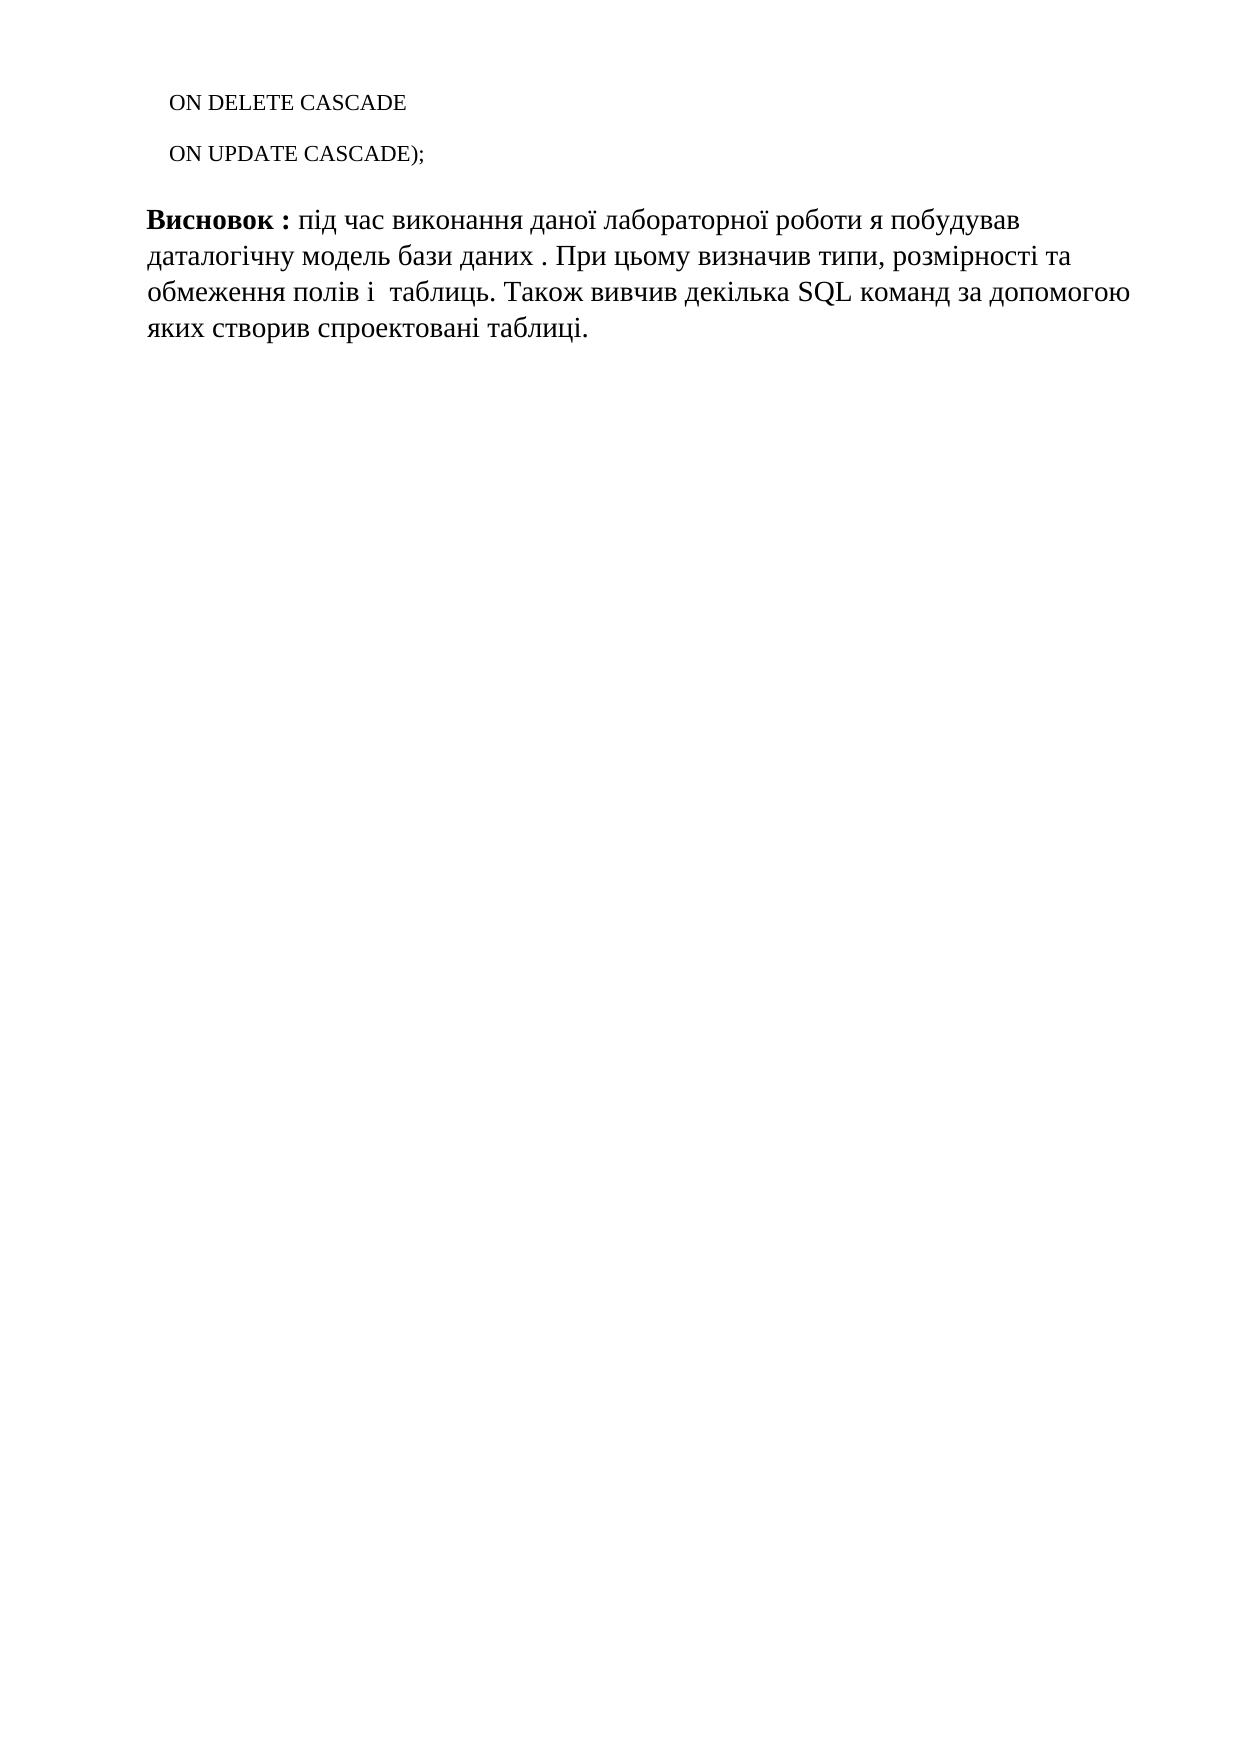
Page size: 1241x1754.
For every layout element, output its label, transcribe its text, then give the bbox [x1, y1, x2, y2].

text Висновок : під час виконання даної лабораторної роботи я побудував даталогічну модель бази даних . При цьому визначив типи, розмірності та обмеження полів і таблиць. Також вивчив декілька SQL команд за допомогою яких створив спроектовані таблиці. [146, 202, 1152, 344]
text ON DELETE CASCADE [146, 89, 1162, 115]
text ON UPDATE CASCADE); [146, 140, 1162, 166]
